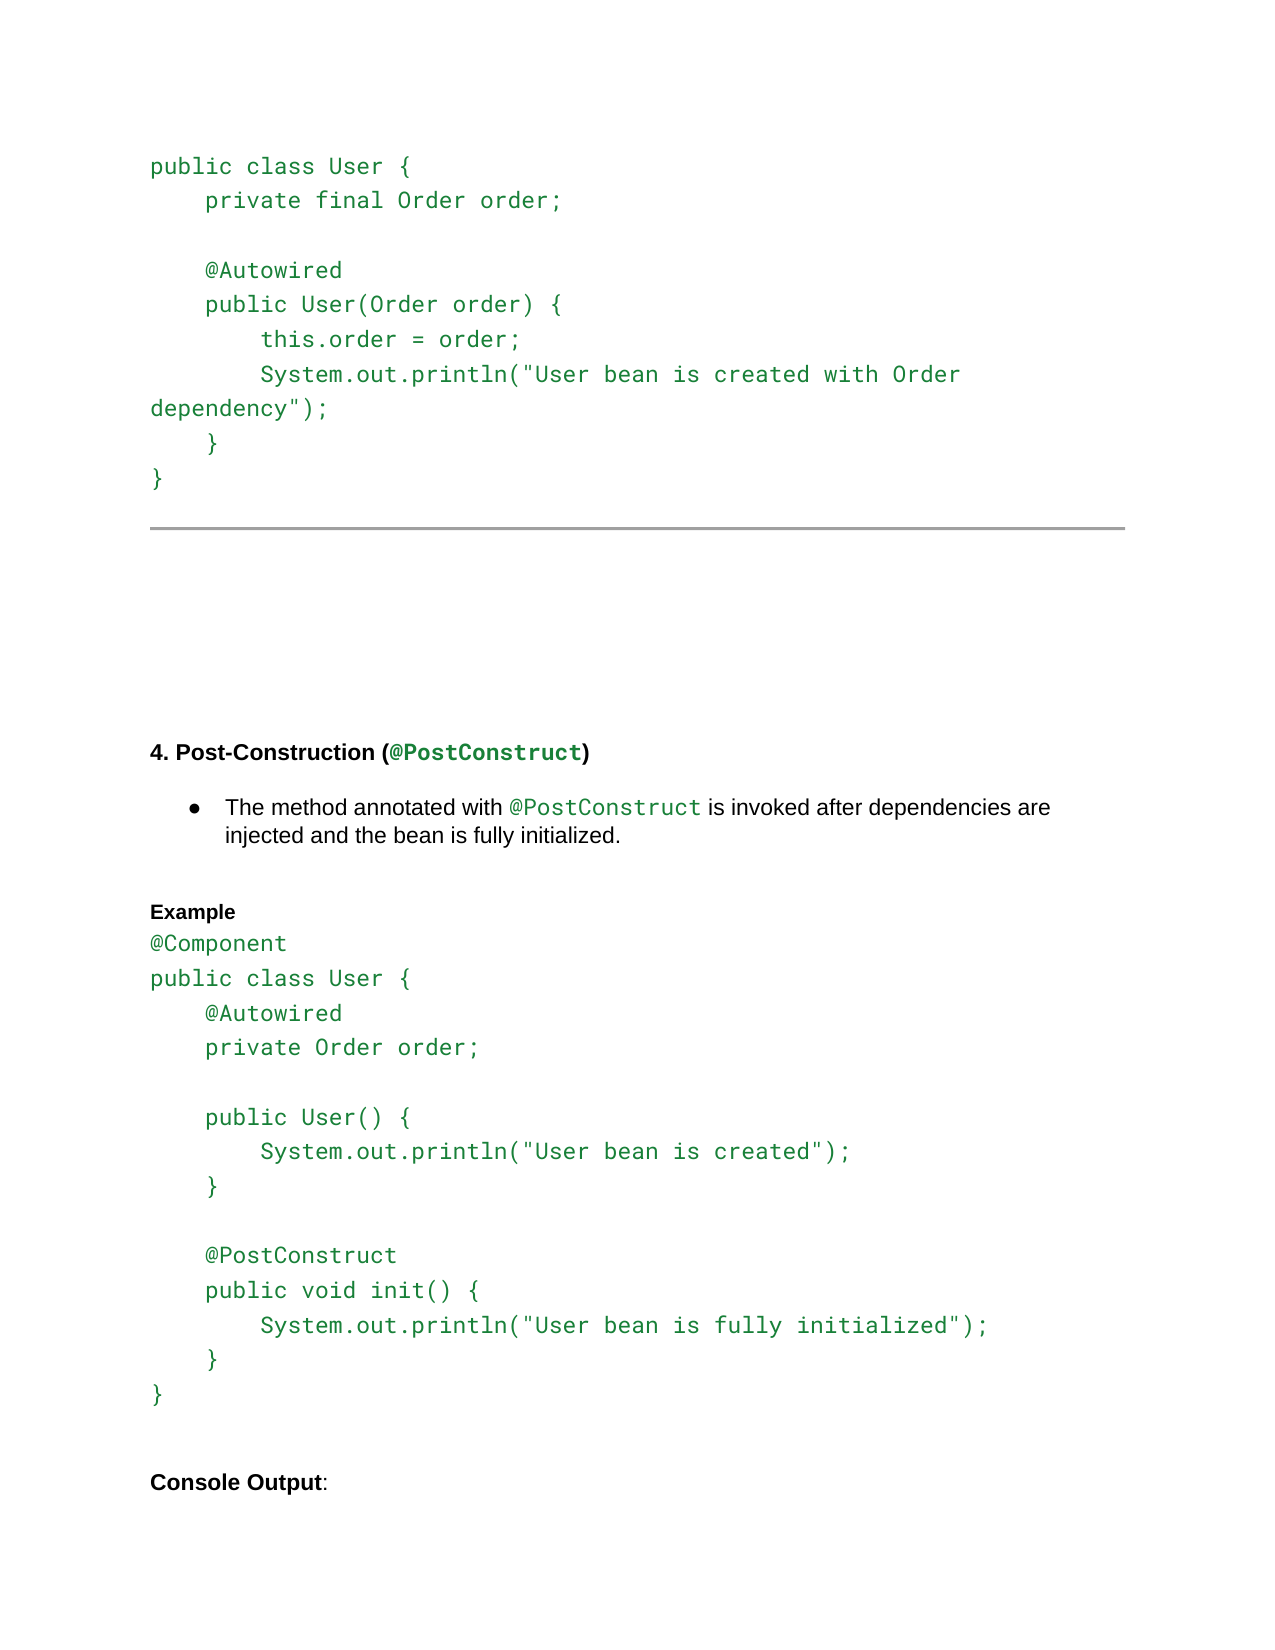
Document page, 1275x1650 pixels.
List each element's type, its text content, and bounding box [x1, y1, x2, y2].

text private final Order order; [150, 185, 1125, 215]
text } [150, 1344, 1125, 1374]
text Console Output: [150, 1468, 1125, 1495]
text @Autowired [150, 254, 1125, 284]
text public class User { [150, 150, 1125, 180]
text @Autowired [150, 997, 1125, 1027]
text } [150, 427, 1125, 458]
text } [150, 1378, 1125, 1409]
text } [150, 1170, 1125, 1201]
text @PostConstruct [150, 1240, 1125, 1270]
text private Order order; [150, 1032, 1125, 1062]
text public class User { [150, 962, 1125, 992]
text } [150, 462, 1125, 492]
text public User() { [150, 1101, 1125, 1131]
text System.out.println("User bean is fully initialized"); [150, 1309, 1125, 1339]
text System.out.println("User bean is created"); [150, 1136, 1125, 1166]
subtitle Example [150, 899, 1125, 923]
text System.out.println("User bean is created with Order dependency"); [150, 358, 1125, 423]
subtitle 4. Post-Construction (@PostConstruct) [150, 736, 1125, 767]
text @Component [150, 928, 1125, 958]
text this.order = order; [150, 323, 1125, 354]
text public User(Order order) { [150, 289, 1125, 319]
text public void init() { [150, 1274, 1125, 1305]
list The method annotated with @PostConstruct is invoked after dependencies are injected and the bean is fully initialized. [187, 792, 1125, 874]
